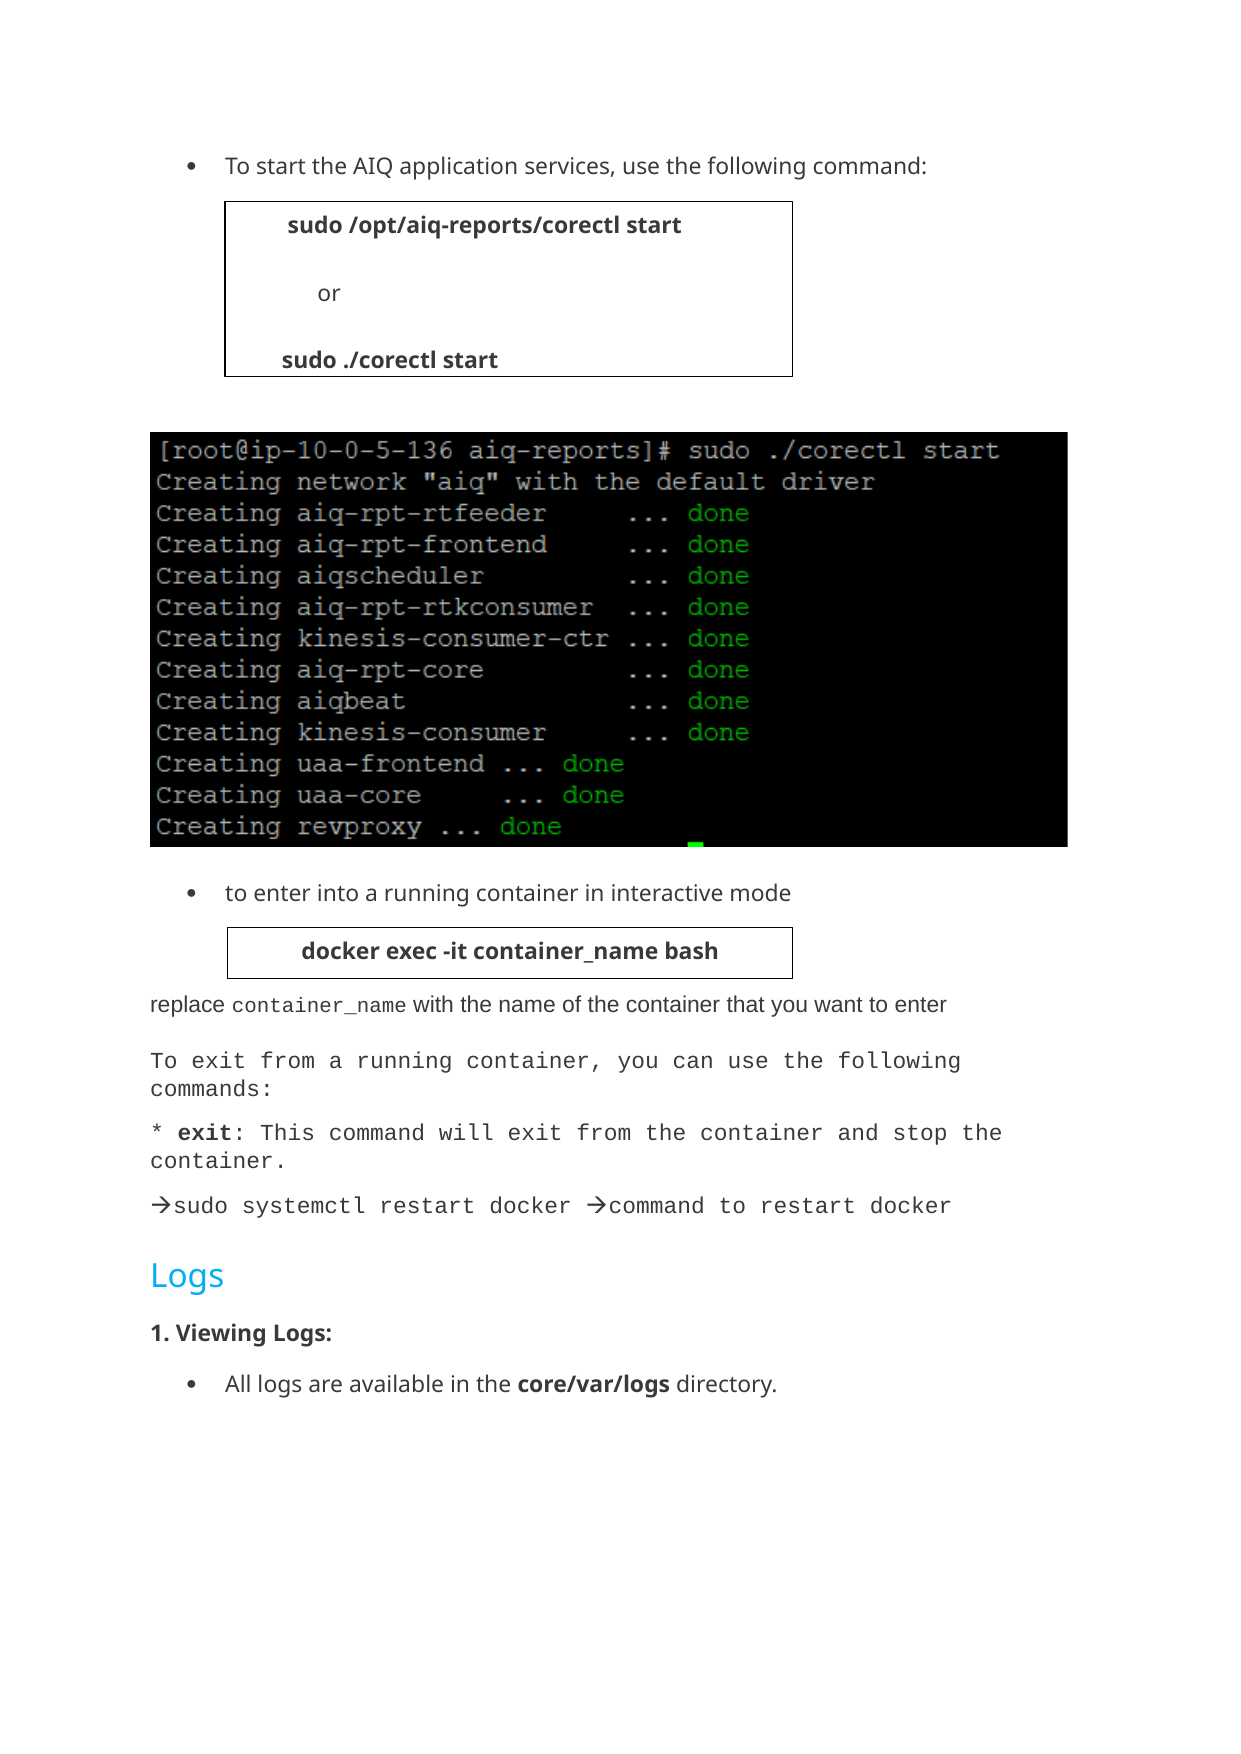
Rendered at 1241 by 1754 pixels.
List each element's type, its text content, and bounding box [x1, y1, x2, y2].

list All logs are available in the core/var/logs directory. [187, 1368, 1090, 1399]
text * exit: This command will exit from the container and stop the container. [150, 1122, 1090, 1176]
text replace container_name with the name of the container that you want to enter To exit from a running container, you can use the following commands: [150, 991, 1090, 1103]
text 1. Viewing Logs: [150, 1317, 1090, 1348]
picture [150, 432, 1068, 847]
list To start the AIQ application services, use the following command: [187, 150, 1090, 181]
list to enter into a running container in interactive mode [187, 877, 1090, 972]
text sudo systemctl restart docker command to restart docker Logs [150, 1194, 1090, 1297]
